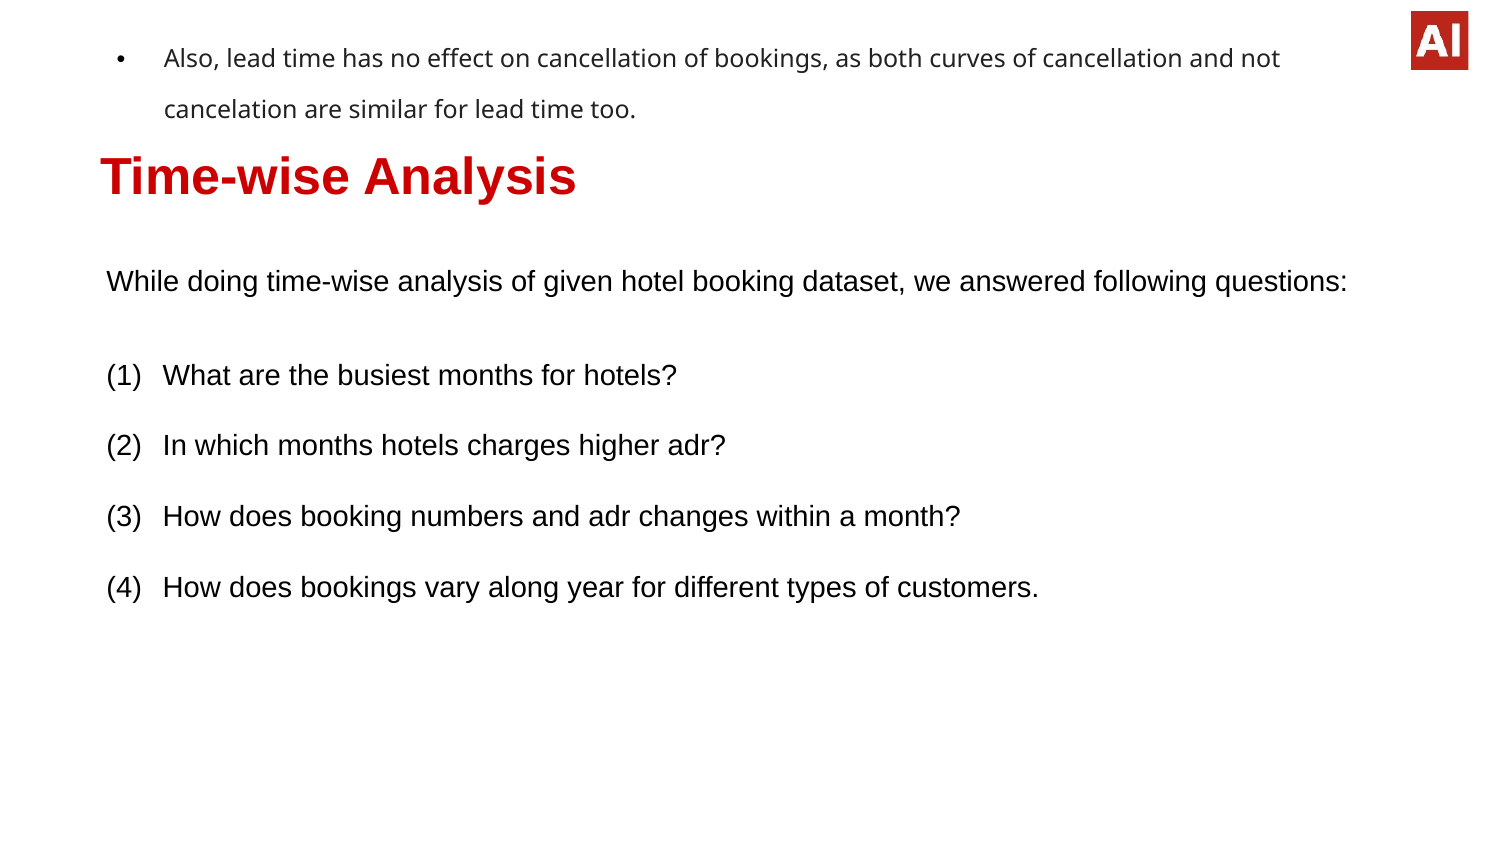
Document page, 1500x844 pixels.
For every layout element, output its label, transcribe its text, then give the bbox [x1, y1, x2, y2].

picture [1411, 11, 1469, 70]
list In which months hotels charges higher adr? [106, 428, 1377, 462]
list What are the busiest months for hotels? [106, 357, 1377, 391]
list Also, lead time has no effect on cancellation of bookings, as both curves of cancellation and not cancelation are similar for lead time too. [116, 41, 1352, 126]
subtitle Time-wise Analysis [100, 146, 1459, 206]
text While doing time-wise analysis of given hotel booking dataset, we answered following questions: [106, 263, 1377, 297]
list How does booking numbers and adr changes within a month? [106, 499, 1377, 533]
list How does bookings vary along year for different types of customers. [106, 570, 1377, 603]
